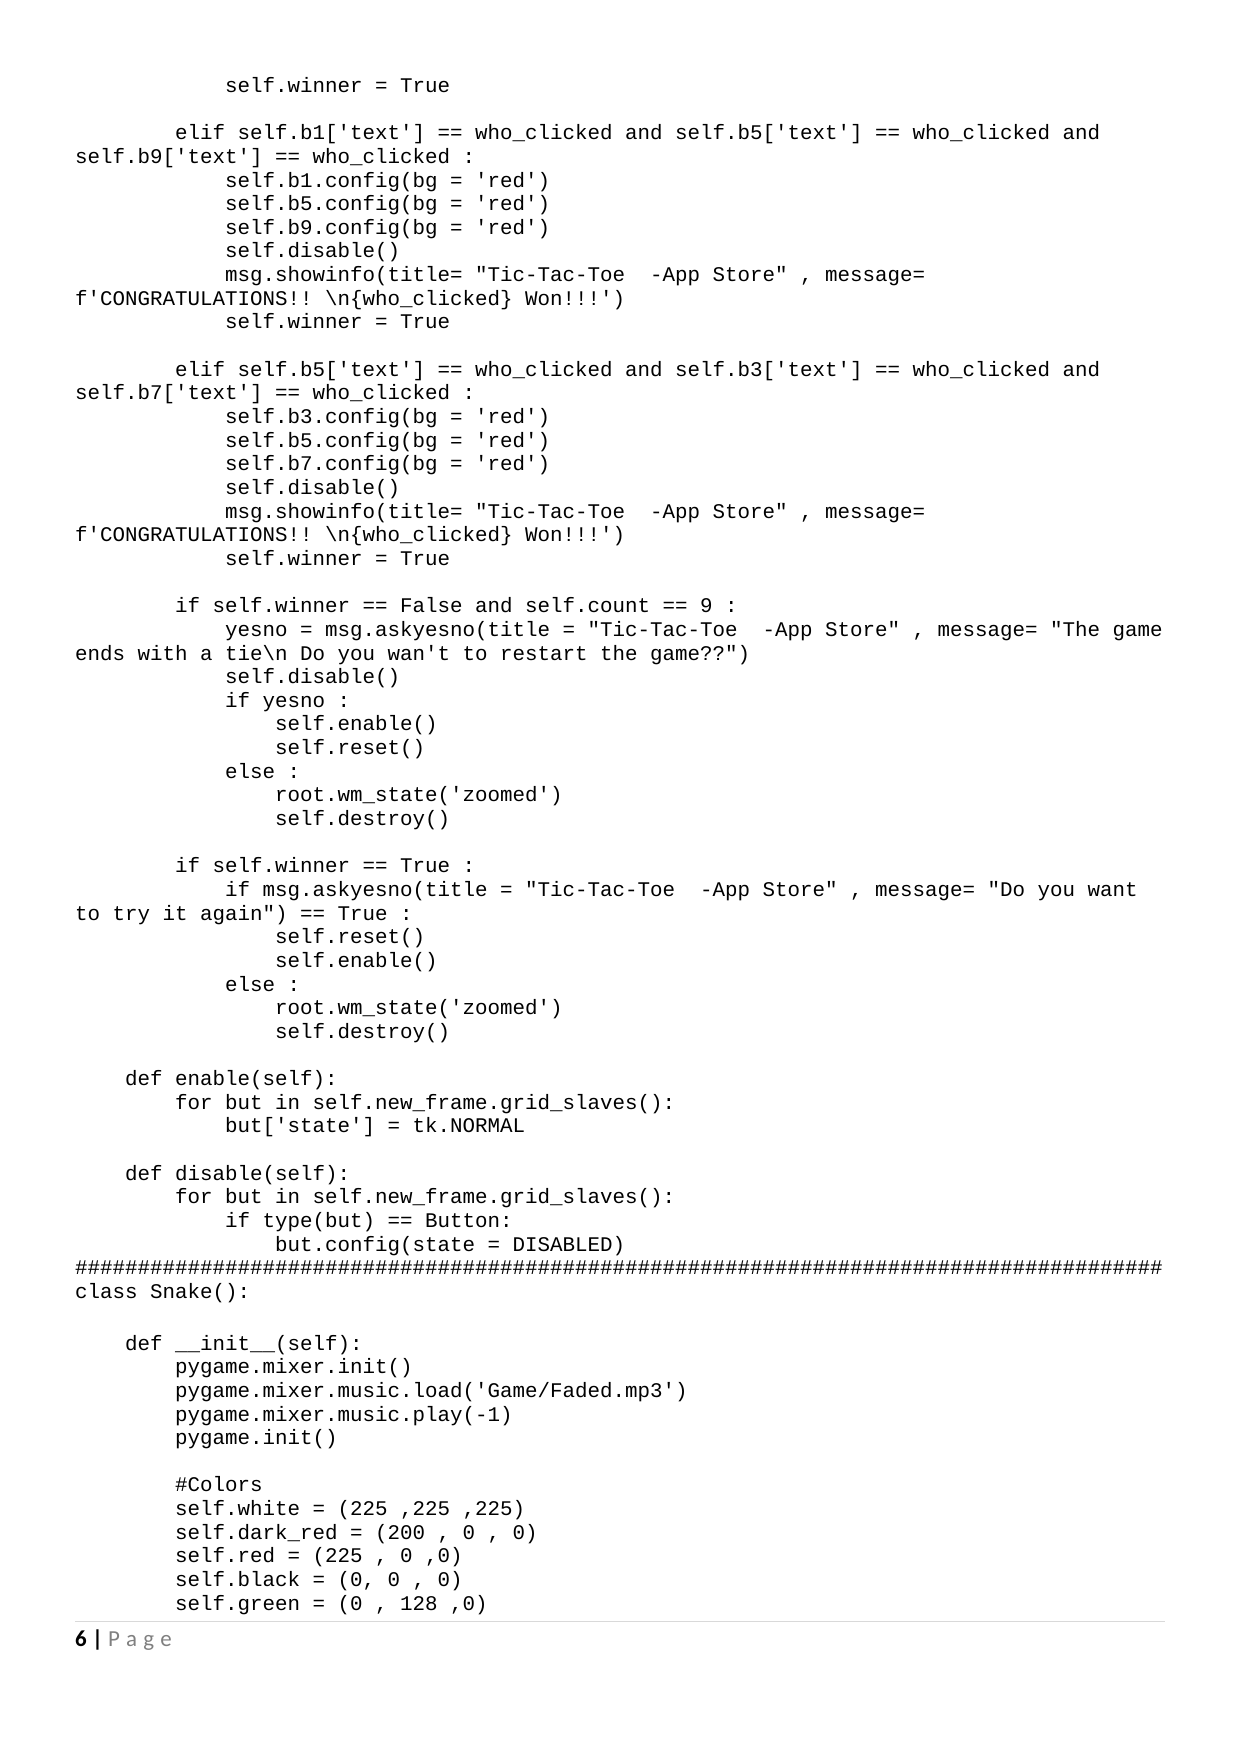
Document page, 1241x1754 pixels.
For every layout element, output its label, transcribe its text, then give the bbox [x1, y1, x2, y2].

text self.dark_red = (200 , 0 , 0) [75, 1522, 1165, 1545]
text but['state'] = tk.NORMAL [75, 1115, 1165, 1139]
text root.wm_state('zoomed') [75, 997, 1165, 1021]
text yesno = msg.askyesno(title = "Tic-Tac-Toe -App Store" , message= "The game ends with a tie\n Do you wan't to restart the game??") [75, 619, 1165, 666]
text self.b5.config(bg = 'red') [75, 193, 1165, 217]
text self.b5.config(bg = 'red') [75, 430, 1165, 453]
text for but in self.new_frame.grid_slaves(): [75, 1186, 1165, 1210]
text self.disable() [75, 666, 1165, 690]
text ####################################################################################### [75, 1257, 1165, 1281]
text self.reset() [75, 737, 1165, 761]
text self.b1.config(bg = 'red') [75, 169, 1165, 193]
text self.black = (0, 0 , 0) [75, 1569, 1165, 1593]
text self.winner = True [75, 311, 1165, 335]
text self.enable() [75, 713, 1165, 737]
text self.b9.config(bg = 'red') [75, 217, 1165, 241]
text self.winner = True [75, 75, 1165, 99]
text root.wm_state('zoomed') [75, 784, 1165, 808]
text if type(but) == Button: [75, 1210, 1165, 1234]
text self.red = (225 , 0 ,0) [75, 1545, 1165, 1569]
text msg.showinfo(title= "Tic-Tac-Toe -App Store" , message= f'CONGRATULATIONS!! \n{who_clicked} Won!!!') [75, 501, 1165, 548]
text self.b3.config(bg = 'red') [75, 406, 1165, 430]
text if yesno : [75, 690, 1165, 713]
text self.green = (0 , 128 ,0) [75, 1593, 1165, 1616]
text pygame.mixer.music.play(-1) [75, 1403, 1165, 1427]
text elif self.b5['text'] == who_clicked and self.b3['text'] == who_clicked and self.b7['text'] == who_clicked : [75, 359, 1165, 406]
text self.winner = True [75, 548, 1165, 572]
text pygame.init() [75, 1427, 1165, 1451]
text pygame.mixer.init() [75, 1356, 1165, 1380]
text def __init__(self): [75, 1333, 1165, 1356]
text class Snake(): [75, 1281, 1165, 1304]
text def disable(self): [75, 1163, 1165, 1186]
text msg.showinfo(title= "Tic-Tac-Toe -App Store" , message= f'CONGRATULATIONS!! \n{who_clicked} Won!!!') [75, 264, 1165, 311]
text if msg.askyesno(title = "Tic-Tac-Toe -App Store" , message= "Do you want to try it again") == True : [75, 879, 1165, 926]
text self.destroy() [75, 1021, 1165, 1044]
text self.white = (225 ,225 ,225) [75, 1498, 1165, 1522]
text else : [75, 761, 1165, 784]
text #Colors [75, 1474, 1165, 1498]
text self.disable() [75, 477, 1165, 501]
text else : [75, 973, 1165, 997]
text self.b7.config(bg = 'red') [75, 453, 1165, 477]
text elif self.b1['text'] == who_clicked and self.b5['text'] == who_clicked and self.b9['text'] == who_clicked : [75, 122, 1165, 169]
text self.reset() [75, 926, 1165, 950]
text pygame.mixer.music.load('Game/Faded.mp3') [75, 1380, 1165, 1403]
text if self.winner == True : [75, 855, 1165, 879]
text def enable(self): [75, 1068, 1165, 1092]
text self.destroy() [75, 808, 1165, 832]
text but.config(state = DISABLED) [75, 1234, 1165, 1257]
text self.disable() [75, 241, 1165, 264]
text self.enable() [75, 950, 1165, 973]
text if self.winner == False and self.count == 9 : [75, 595, 1165, 619]
text for but in self.new_frame.grid_slaves(): [75, 1092, 1165, 1115]
